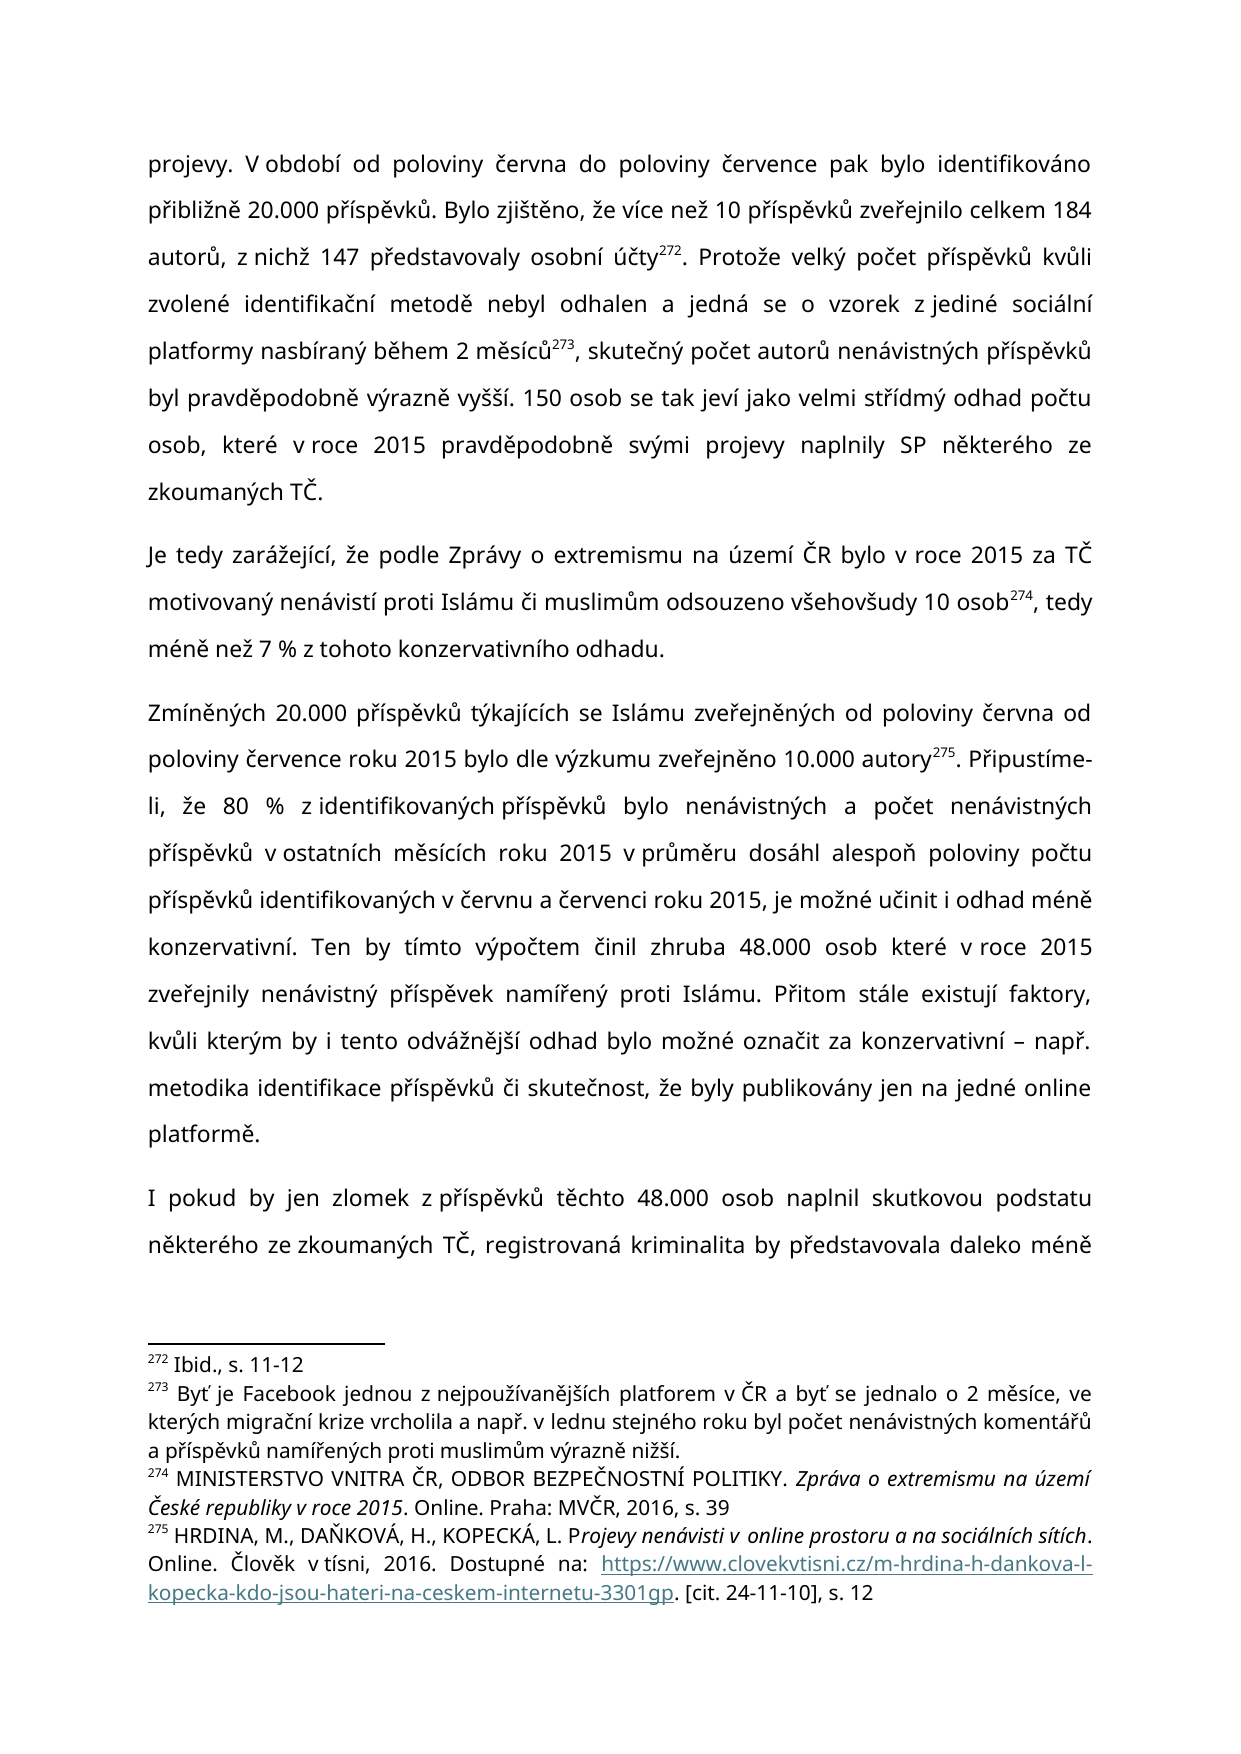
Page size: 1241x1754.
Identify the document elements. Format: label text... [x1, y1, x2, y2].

text Přesto jsou výsledky tohoto výzkumu alarmující. Například jen na Facebookových bylo identifikováno během července a srpna roku 2015 přibližně 49.000 příspěvků týkajících se Islámu. Výzkum vzorku z nich ukázal, že zhruba 80 % z nich představovalo nenávistné projevy. V období od poloviny června do poloviny července pak bylo identifikováno přibližně 20.000 příspěvků. Bylo zjištěno, že více než 10 příspěvků zveřejnilo celkem 184 autorů, z nichž 147 představovaly osobní účty. Protože velký počet příspěvků kvůli zvolené identifikační metodě nebyl odhalen a jedná se o vzorek z jediné sociální platformy nasbíraný během 2 měsíců, skutečný počet autorů nenávistných příspěvků byl pravděpodobně výrazně vyšší. 150 osob se tak jeví jako velmi střídmý odhad počtu osob, které v roce 2015 pravděpodobně svými projevy naplnily SP některého ze zkoumaných TČ. [148, 148, 1093, 507]
text Je tedy zarážející, že podle Zprávy o extremismu na území ČR bylo v roce 2015 za TČ motivovaný nenávistí proti Islámu či muslimům odsouzeno všehovšudy 10 osob, tedy méně než 7 % z tohoto konzervativního odhadu. [148, 539, 1093, 664]
text Zmíněných 20.000 příspěvků týkajících se Islámu zveřejněných od poloviny června od poloviny července roku 2015 bylo dle výzkumu zveřejněno 10.000 autory. Připustíme-li, že 80 % z identifikovaných příspěvků bylo nenávistných a počet nenávistných příspěvků v ostatních měsících roku 2015 v průměru dosáhl alespoň poloviny počtu příspěvků identifikovaných v červnu a červenci roku 2015, je možné učinit i odhad méně konzervativní. Ten by tímto výpočtem činil zhruba 48.000 osob které v roce 2015 zveřejnily nenávistný příspěvek namířený proti Islámu. Přitom stále existují faktory, kvůli kterým by i tento odvážnější odhad bylo možné označit za konzervativní – např. metodika identifikace příspěvků či skutečnost, že byly publikovány jen na jedné online platformě. [148, 697, 1093, 1150]
